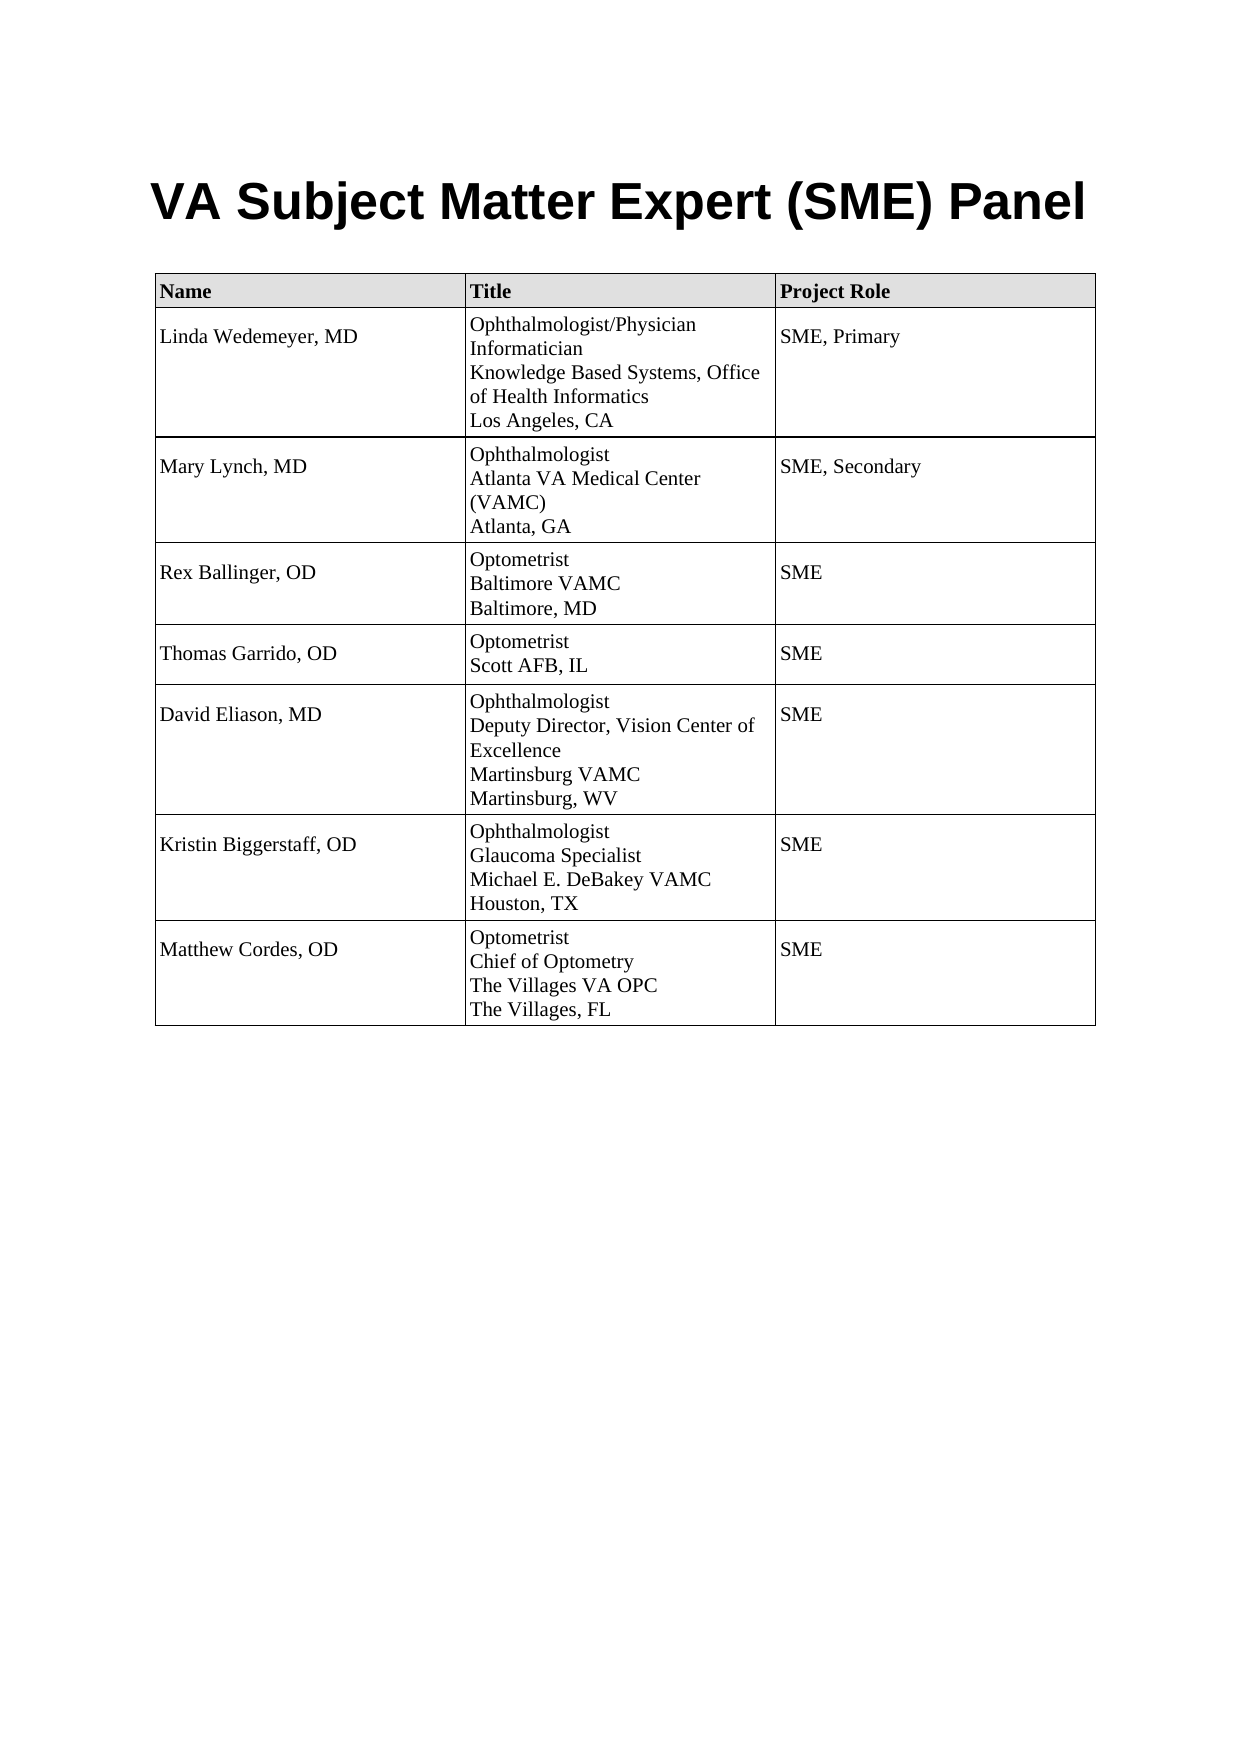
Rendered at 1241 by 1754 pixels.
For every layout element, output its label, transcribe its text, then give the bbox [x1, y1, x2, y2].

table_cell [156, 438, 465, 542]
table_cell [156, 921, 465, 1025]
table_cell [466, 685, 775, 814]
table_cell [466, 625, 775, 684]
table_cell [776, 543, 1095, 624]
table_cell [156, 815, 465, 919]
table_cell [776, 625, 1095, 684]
subtitle VA Subject Matter Expert (SME) Panel [150, 171, 1090, 231]
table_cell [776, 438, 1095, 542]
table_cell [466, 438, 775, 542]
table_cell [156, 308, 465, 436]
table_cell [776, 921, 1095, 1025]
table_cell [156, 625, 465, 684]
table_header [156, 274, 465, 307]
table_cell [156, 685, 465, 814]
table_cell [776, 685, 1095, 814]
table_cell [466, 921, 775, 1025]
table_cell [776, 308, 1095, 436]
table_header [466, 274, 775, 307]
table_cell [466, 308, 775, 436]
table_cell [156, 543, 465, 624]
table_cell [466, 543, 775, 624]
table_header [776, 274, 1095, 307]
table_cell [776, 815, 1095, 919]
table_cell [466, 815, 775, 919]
